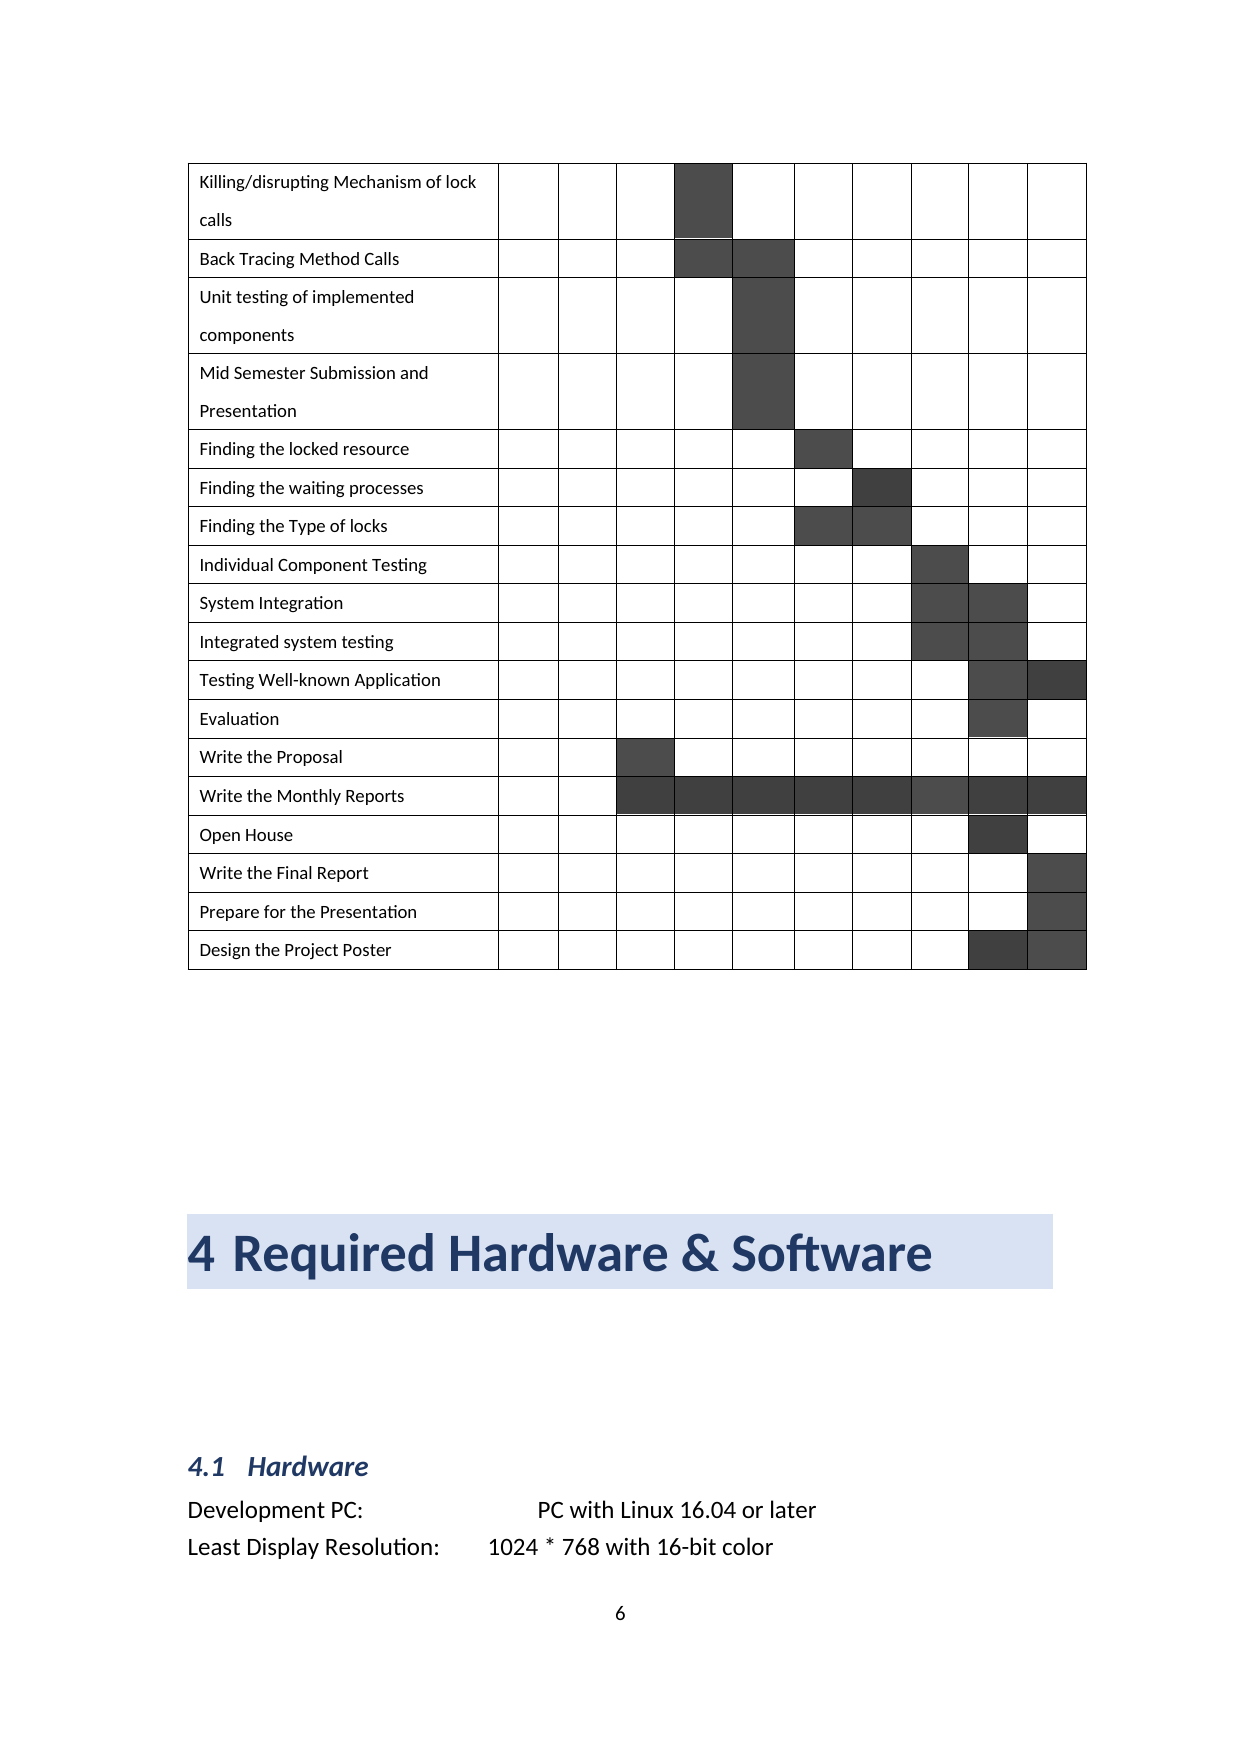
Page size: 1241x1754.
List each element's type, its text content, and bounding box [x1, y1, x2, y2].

table_cell [1028, 854, 1086, 892]
table_cell [795, 430, 852, 468]
table_cell [733, 661, 794, 699]
table_cell Integrated system testing [189, 623, 498, 660]
table_cell [853, 854, 911, 892]
table_cell [499, 623, 558, 660]
table_cell [1028, 584, 1086, 622]
table_cell [617, 777, 674, 814]
table_cell [733, 931, 794, 969]
table_cell [559, 584, 616, 622]
table_cell [675, 623, 732, 660]
table_cell [912, 739, 968, 776]
table_cell [969, 469, 1027, 506]
table_cell [795, 661, 852, 699]
table_cell [795, 816, 852, 853]
table_cell [1028, 507, 1086, 545]
table_cell Killing/disrupting Mechanism of lock calls [189, 164, 498, 238]
table_cell [559, 739, 616, 776]
table_cell [675, 164, 732, 238]
table_cell [912, 507, 968, 545]
table_cell [559, 623, 616, 660]
table_cell [675, 854, 732, 892]
table_cell [795, 931, 852, 969]
table_cell [853, 739, 911, 776]
table_cell [733, 700, 794, 737]
table_cell [617, 354, 674, 429]
table_cell [559, 854, 616, 892]
table_cell [617, 164, 674, 238]
table_cell [559, 430, 616, 468]
table_cell [795, 354, 852, 429]
table_cell [1028, 546, 1086, 583]
table_cell [912, 700, 968, 737]
table_cell [853, 430, 911, 468]
table_cell Write the Final Report [189, 854, 498, 892]
table_cell [853, 893, 911, 930]
table_cell [559, 469, 616, 506]
table_cell Finding the Type of locks [189, 507, 498, 545]
table_cell [1028, 700, 1086, 737]
table_cell [1028, 354, 1086, 429]
table_cell [499, 816, 558, 853]
table_cell [853, 278, 911, 353]
table_cell [853, 507, 911, 545]
table_cell [853, 469, 911, 506]
table_cell [499, 739, 558, 776]
table_cell [969, 507, 1027, 545]
table_cell [675, 816, 732, 853]
table_cell Open House [189, 816, 498, 853]
table_cell Individual Component Testing [189, 546, 498, 583]
table_cell [969, 931, 1027, 969]
table_cell [499, 777, 558, 814]
table_cell [733, 854, 794, 892]
table_cell Write the Monthly Reports [189, 777, 498, 814]
table_cell [733, 469, 794, 506]
table_cell [499, 430, 558, 468]
table_cell [969, 430, 1027, 468]
table_cell [795, 469, 852, 506]
table_cell [969, 584, 1027, 622]
table_cell [499, 931, 558, 969]
table_cell [559, 700, 616, 737]
table_cell [969, 893, 1027, 930]
table_cell [795, 854, 852, 892]
table_cell [969, 623, 1027, 660]
table_cell [617, 469, 674, 506]
table_cell [853, 777, 911, 814]
table_cell [617, 430, 674, 468]
subtitle Hardware [187, 1447, 1053, 1484]
table_cell [795, 278, 852, 353]
table_cell [1028, 623, 1086, 660]
table_cell [559, 354, 616, 429]
table_cell [1028, 739, 1086, 776]
table_cell [675, 893, 732, 930]
table_cell [499, 278, 558, 353]
table_cell Unit testing of implemented components [189, 278, 498, 353]
table_cell [853, 240, 911, 277]
table_cell [617, 546, 674, 583]
table_cell [499, 164, 558, 238]
text Least Display Resolution: 1024 * 768 with 16-bit color [187, 1528, 1053, 1566]
table_cell [617, 700, 674, 737]
table_cell [1028, 893, 1086, 930]
table_cell [499, 584, 558, 622]
table_cell [675, 777, 732, 814]
table_cell [853, 584, 911, 622]
table_cell [675, 430, 732, 468]
table_cell [912, 661, 968, 699]
table_cell [912, 164, 968, 238]
table_cell [912, 546, 968, 583]
table_cell [733, 623, 794, 660]
table_cell [675, 278, 732, 353]
table_cell [675, 354, 732, 429]
table_cell [617, 816, 674, 853]
table_cell [675, 661, 732, 699]
table_cell Write the Proposal [189, 739, 498, 776]
table_cell [853, 661, 911, 699]
table_cell [795, 739, 852, 776]
table_cell [617, 893, 674, 930]
table_cell [853, 931, 911, 969]
table_cell [675, 507, 732, 545]
table_cell [617, 931, 674, 969]
table_cell [559, 777, 616, 814]
table_cell [675, 739, 732, 776]
table_cell [969, 354, 1027, 429]
table_cell [969, 164, 1027, 238]
table_cell [969, 739, 1027, 776]
table_cell [1028, 816, 1086, 853]
table_cell [912, 430, 968, 468]
table_cell [733, 777, 794, 814]
table_cell [1028, 430, 1086, 468]
table_cell [499, 700, 558, 737]
table_cell [853, 546, 911, 583]
table_cell [795, 893, 852, 930]
table_cell [912, 623, 968, 660]
table_cell [912, 584, 968, 622]
table_cell [499, 240, 558, 277]
table_cell [1028, 164, 1086, 238]
table_cell [969, 700, 1027, 737]
table_cell [912, 893, 968, 930]
table_cell [617, 739, 674, 776]
table_cell [912, 240, 968, 277]
table_cell Prepare for the Presentation [189, 893, 498, 930]
table_cell [617, 278, 674, 353]
table_cell [969, 816, 1027, 853]
table_cell System Integration [189, 584, 498, 622]
table_cell [733, 739, 794, 776]
table_cell [795, 546, 852, 583]
table_cell [499, 354, 558, 429]
table_cell [617, 507, 674, 545]
table_cell [675, 546, 732, 583]
table_cell [969, 240, 1027, 277]
table_cell [1028, 278, 1086, 353]
table_cell [675, 240, 732, 277]
table_cell [559, 816, 616, 853]
table_cell [912, 777, 968, 814]
table_cell [617, 240, 674, 277]
subtitle Required Hardware & Software [187, 1214, 1053, 1289]
table_cell [733, 507, 794, 545]
table_cell [733, 240, 794, 277]
table_cell Testing Well-known Application [189, 661, 498, 699]
table_cell [499, 507, 558, 545]
table_cell [1028, 240, 1086, 277]
table_cell [1028, 469, 1086, 506]
table_cell [969, 777, 1027, 814]
table_cell [853, 700, 911, 737]
table_cell [617, 584, 674, 622]
table_cell [499, 469, 558, 506]
table_cell [795, 584, 852, 622]
table_cell [617, 623, 674, 660]
table_cell [853, 164, 911, 238]
table_cell [795, 240, 852, 277]
table_cell [912, 854, 968, 892]
table_cell [969, 854, 1027, 892]
table_cell [795, 164, 852, 238]
table_cell [675, 584, 732, 622]
table_cell Design the Project Poster [189, 931, 498, 969]
table_cell [912, 931, 968, 969]
table_cell [559, 278, 616, 353]
table_cell [733, 546, 794, 583]
table_cell [853, 816, 911, 853]
table_cell [1028, 777, 1086, 814]
table_cell [559, 240, 616, 277]
table_cell [733, 278, 794, 353]
table_cell [1028, 661, 1086, 699]
table_cell [969, 546, 1027, 583]
table_cell [1028, 931, 1086, 969]
table_cell [853, 354, 911, 429]
table_cell [733, 893, 794, 930]
table_cell Finding the waiting processes [189, 469, 498, 506]
table_cell Evaluation [189, 700, 498, 737]
table_cell [795, 777, 852, 814]
table_cell [733, 584, 794, 622]
table_cell [912, 278, 968, 353]
table_cell [675, 469, 732, 506]
table_cell [617, 854, 674, 892]
table_cell [795, 623, 852, 660]
table_cell [853, 623, 911, 660]
table_cell [559, 931, 616, 969]
table_cell [675, 700, 732, 737]
table_cell [795, 700, 852, 737]
table_cell [733, 164, 794, 238]
table_cell [617, 661, 674, 699]
table_cell [559, 893, 616, 930]
table_cell [795, 507, 852, 545]
table_cell [559, 661, 616, 699]
table_cell [499, 854, 558, 892]
table_cell [912, 354, 968, 429]
text Development PC: PC with Linux 16.04 or later [187, 1491, 1053, 1528]
table_cell [912, 469, 968, 506]
table_cell Back Tracing Method Calls [189, 240, 498, 277]
table_cell [733, 816, 794, 853]
table_cell [559, 546, 616, 583]
table_cell [559, 507, 616, 545]
table_cell Mid Semester Submission and Presentation [189, 354, 498, 429]
table_cell [912, 816, 968, 853]
table_cell [499, 546, 558, 583]
table_cell [499, 661, 558, 699]
table_cell [559, 164, 616, 238]
table_cell Finding the locked resource [189, 430, 498, 468]
table_cell [969, 278, 1027, 353]
table_cell [733, 430, 794, 468]
table_cell [733, 354, 794, 429]
table_cell [499, 893, 558, 930]
table_cell [675, 931, 732, 969]
table_cell [969, 661, 1027, 699]
